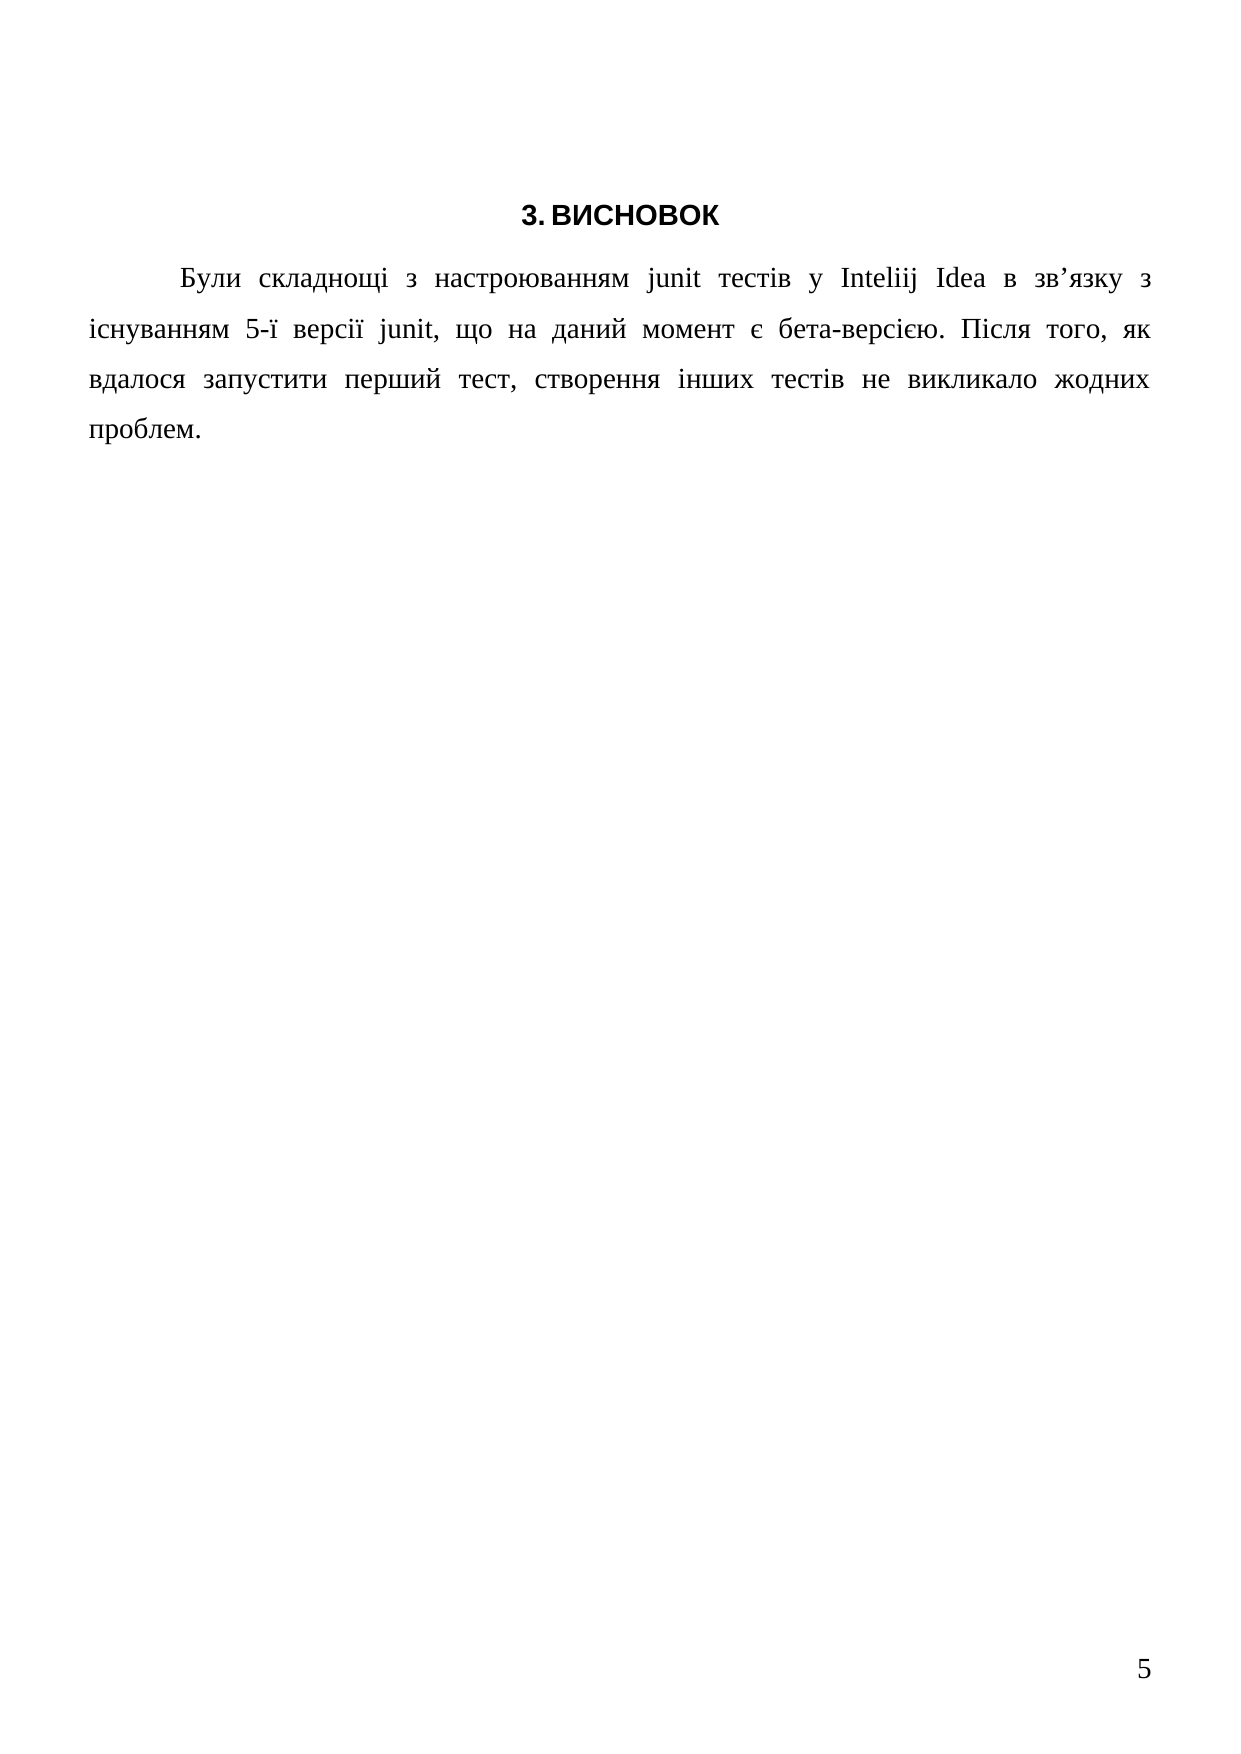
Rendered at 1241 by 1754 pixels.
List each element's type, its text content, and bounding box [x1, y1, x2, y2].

text Були складнощі з настроюванням junit тестів у Inteliij Idea в зв’язку з існуванням 5-ї версії junit, що на даний момент є бета-версією. Після того, як вдалося запустити перший тест, створення інших тестів не викликало жодних проблем. [89, 261, 1152, 445]
subtitle Висновок [89, 198, 1152, 231]
